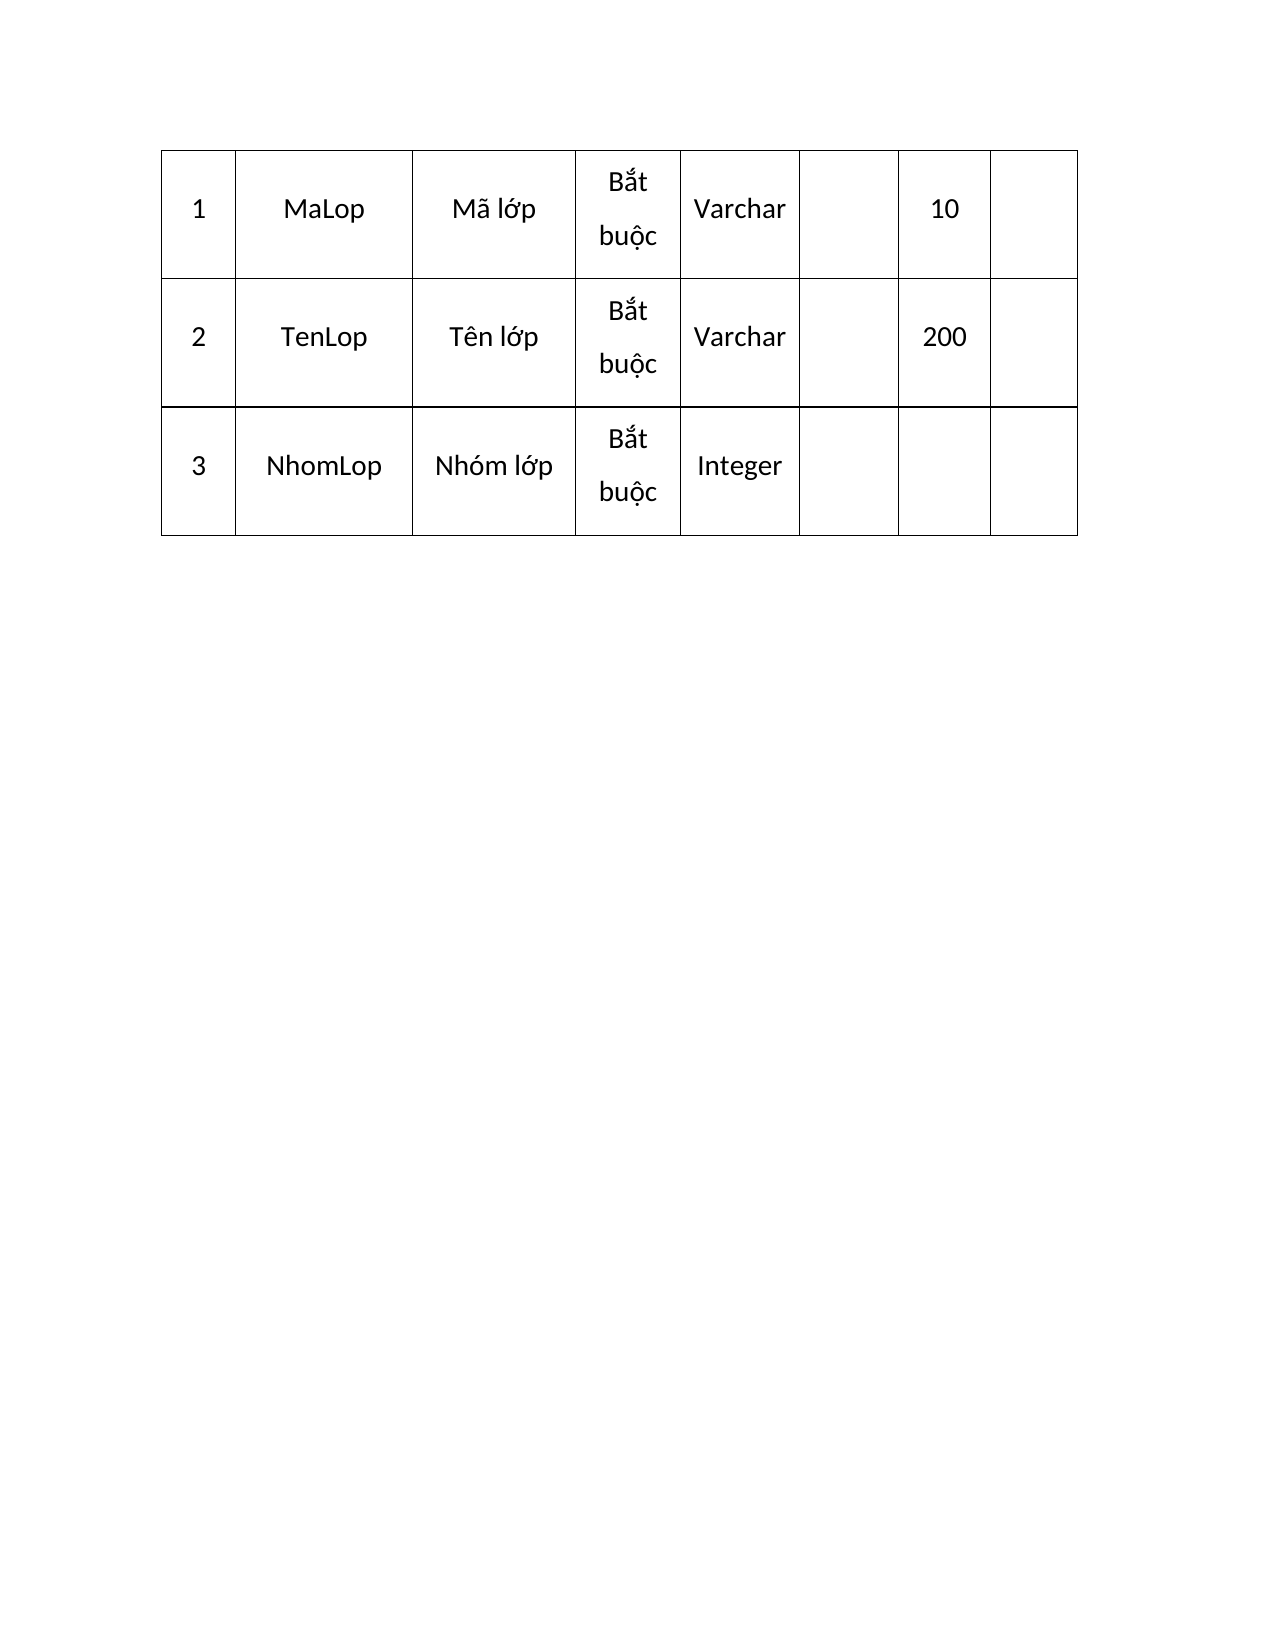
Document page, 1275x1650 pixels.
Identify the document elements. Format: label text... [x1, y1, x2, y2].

table_cell Bắt buộc [576, 151, 680, 278]
table_cell [991, 151, 1077, 278]
table_cell MaLop [236, 151, 412, 278]
table_cell NhomLop [236, 408, 412, 535]
table_cell [899, 408, 990, 535]
table_cell 1 [162, 151, 235, 278]
table_cell [800, 408, 898, 535]
table_cell Bắt buộc [576, 279, 680, 406]
table_cell Varchar [681, 279, 799, 406]
table_cell [991, 408, 1077, 535]
table_cell Nhóm lớp [413, 408, 575, 535]
table_cell Tên lớp [413, 279, 575, 406]
table_cell 3 [162, 408, 235, 535]
table_cell 200 [899, 279, 990, 406]
table_cell TenLop [236, 279, 412, 406]
table_cell 2 [162, 279, 235, 406]
table_cell Integer [681, 408, 799, 535]
table_cell Varchar [681, 151, 799, 278]
table_cell Bắt buộc [576, 408, 680, 535]
table_cell [800, 151, 898, 278]
table_cell [991, 279, 1077, 406]
table_cell 10 [899, 151, 990, 278]
table_cell Mã lớp [413, 151, 575, 278]
table_cell [800, 279, 898, 406]
